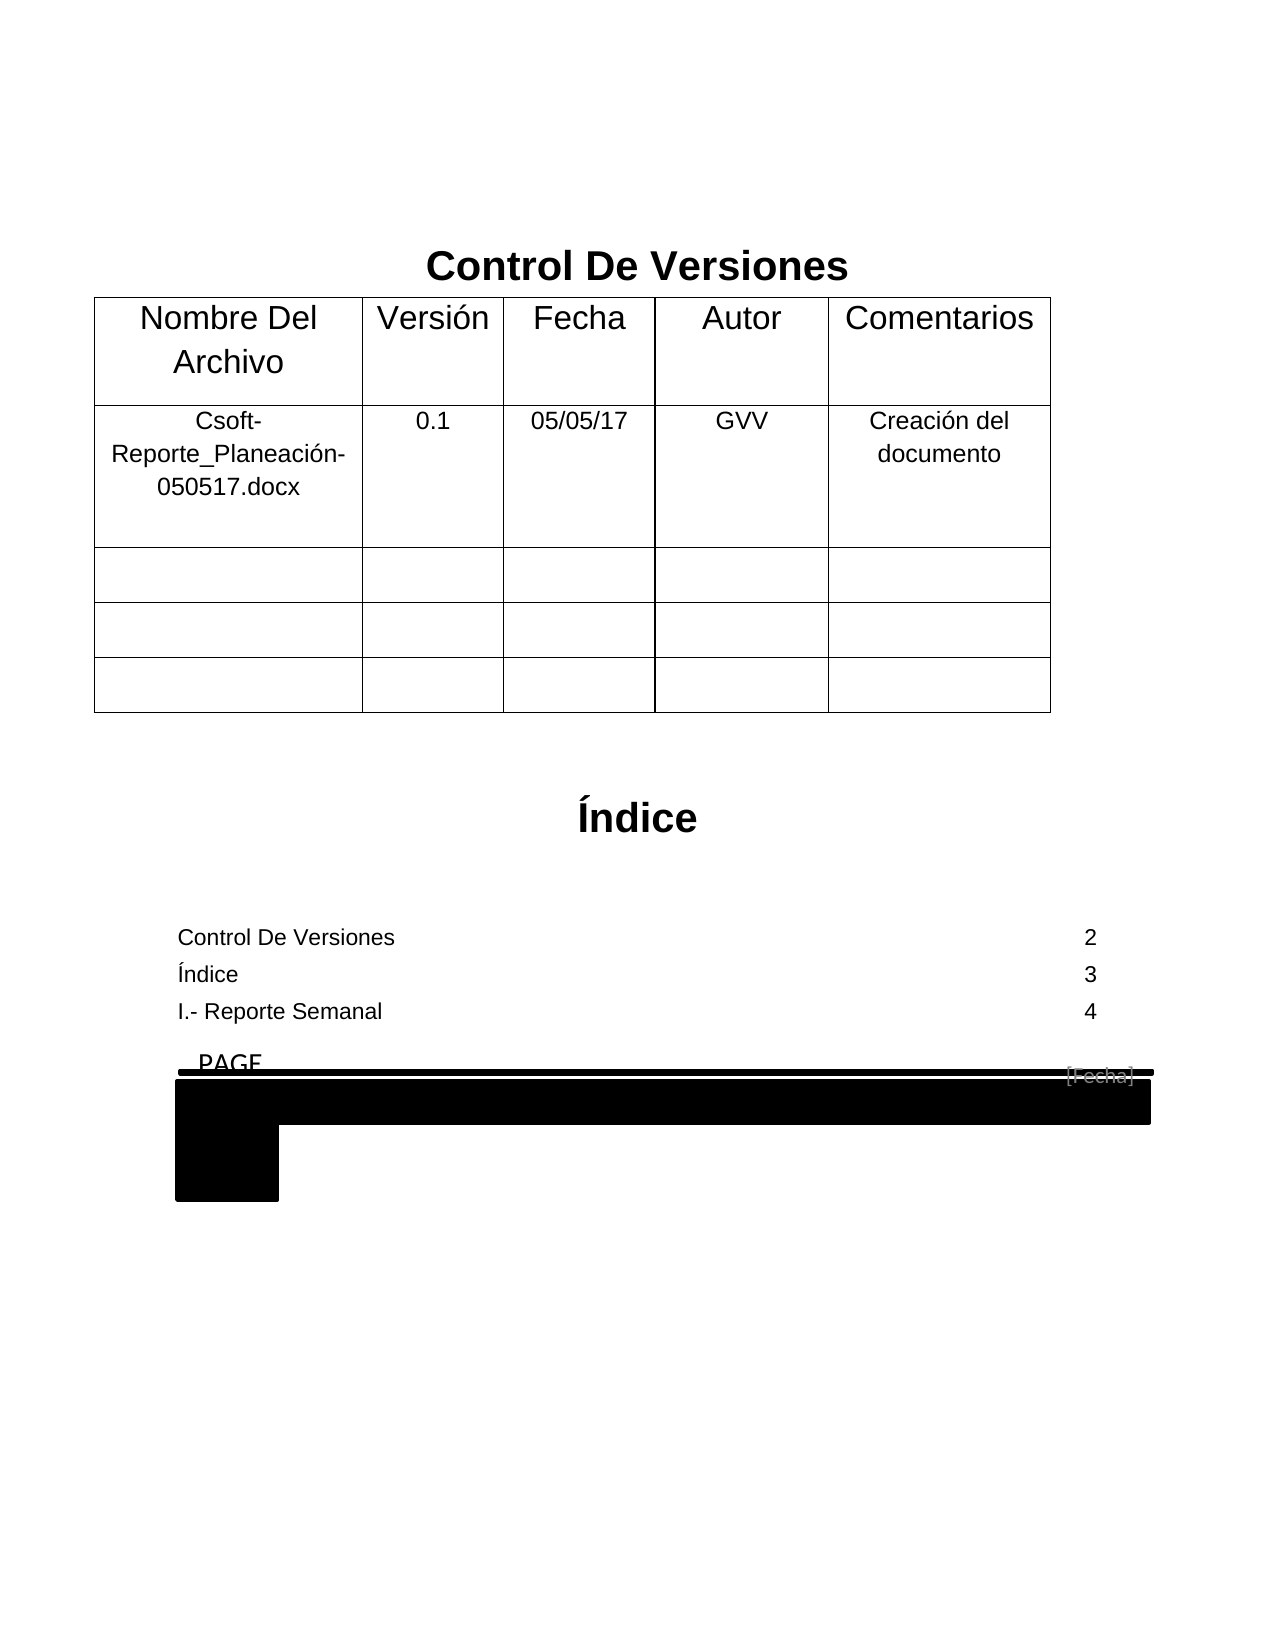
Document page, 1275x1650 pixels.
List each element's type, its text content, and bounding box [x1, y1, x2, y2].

table_cell [363, 603, 503, 657]
table_cell [504, 658, 654, 712]
table_cell [656, 548, 828, 602]
table_header Nombre Del Archivo [95, 298, 362, 405]
table_cell [656, 658, 828, 712]
table_cell 05/05/17 [504, 406, 654, 547]
subtitle Índice [177, 793, 1098, 841]
table_header Autor [656, 298, 828, 405]
table_cell [504, 548, 654, 602]
table_cell [656, 603, 828, 657]
table_cell 0.1 [363, 406, 503, 547]
table_cell Creación del documento [829, 406, 1050, 547]
table_cell GVV [656, 406, 828, 547]
subtitle Control De Versiones [177, 242, 1098, 290]
table_cell [95, 658, 362, 712]
table_cell [829, 548, 1050, 602]
table_cell Csoft-Reporte_Planeación-050517.docx [95, 406, 362, 547]
table_cell [363, 548, 503, 602]
table_header Fecha [504, 298, 654, 405]
table_cell [95, 603, 362, 657]
table_header Comentarios [829, 298, 1050, 405]
table_cell [363, 658, 503, 712]
table_cell [95, 548, 362, 602]
table_cell [829, 658, 1050, 712]
table_cell [829, 603, 1050, 657]
table_header Versión [363, 298, 503, 405]
table_cell [504, 603, 654, 657]
